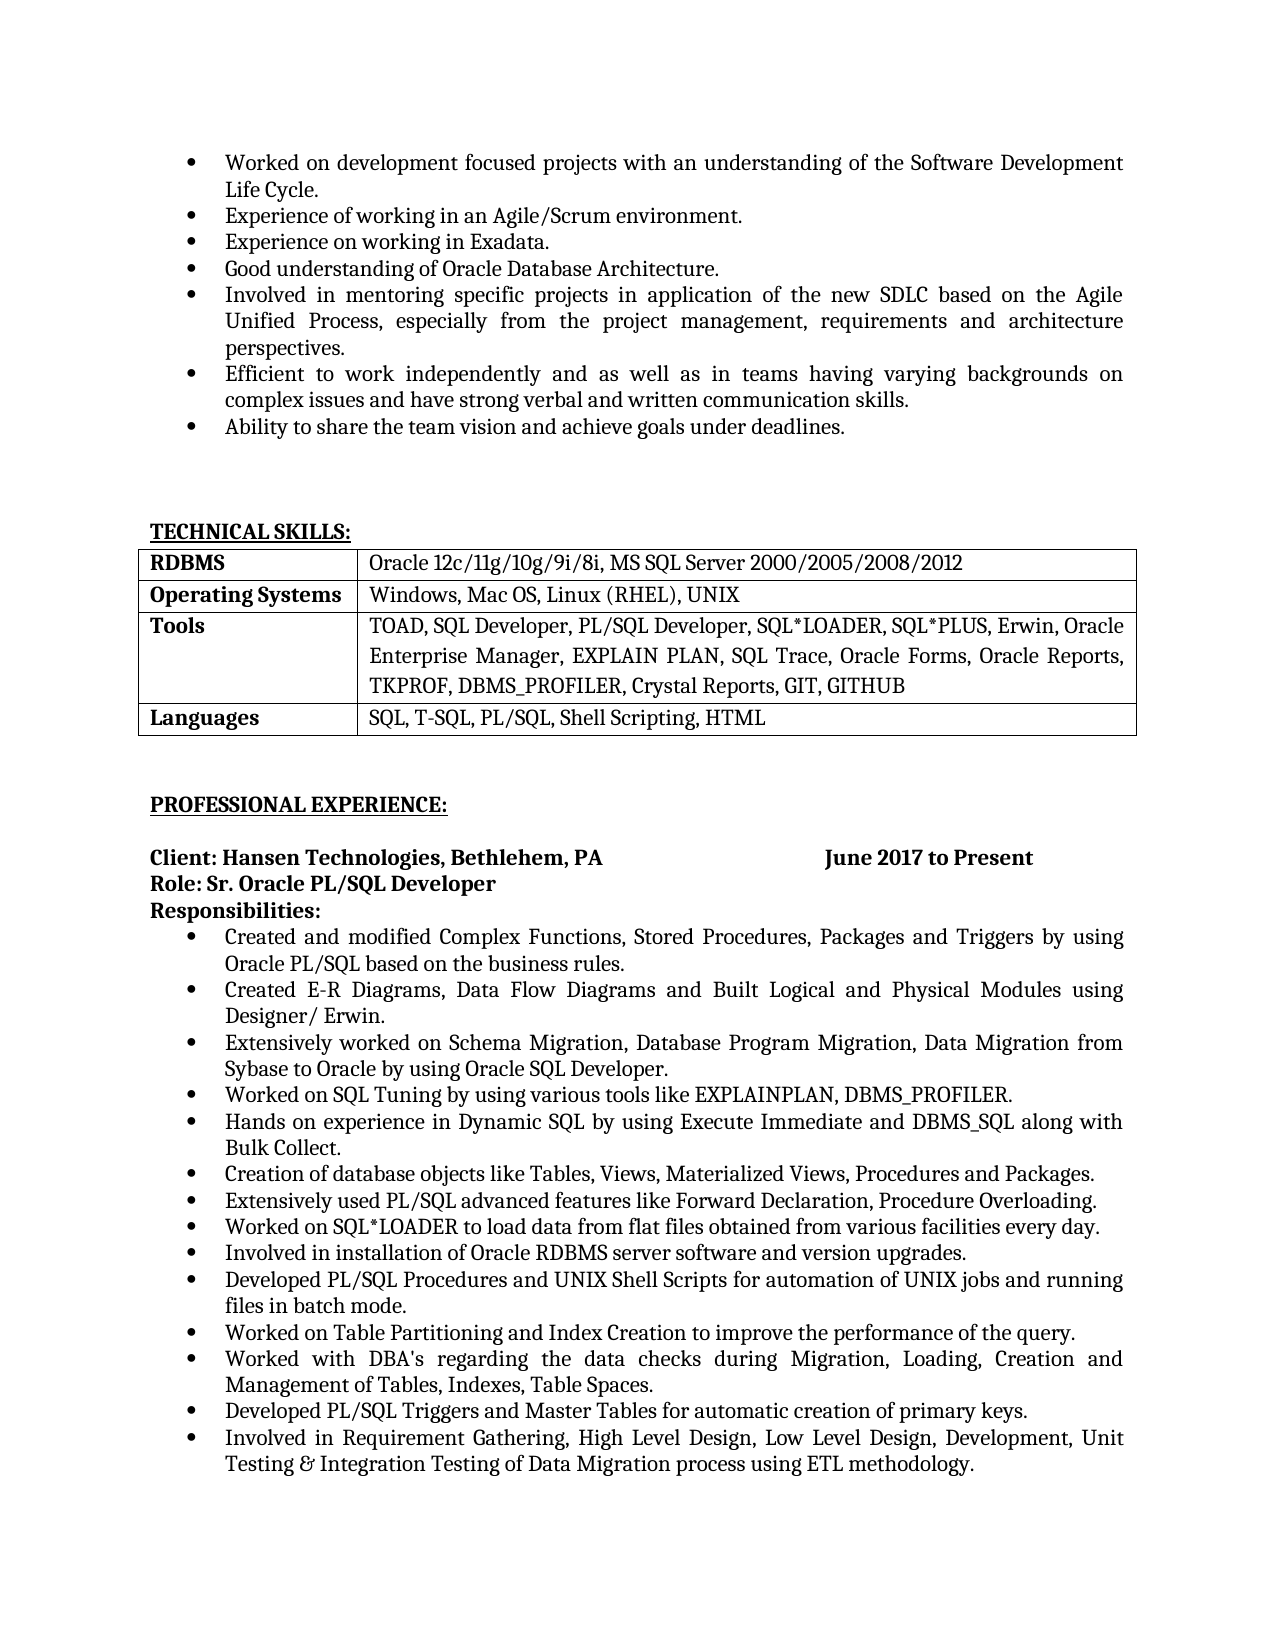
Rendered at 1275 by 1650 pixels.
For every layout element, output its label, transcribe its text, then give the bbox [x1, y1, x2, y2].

list Worked on development focused projects with an understanding of the Software Development Life Cycle. [187, 150, 1125, 203]
text Client: Hansen Technologies, Bethlehem, PA June 2017 to Present [150, 845, 1125, 871]
list Extensively worked on Schema Migration, Database Program Migration, Data Migration from Sybase to Oracle by using Oracle SQL Developer. [187, 1029, 1125, 1082]
table_cell Windows, Mac OS, Linux (RHEL), UNIX [358, 581, 1136, 612]
list Extensively used PL/SQL advanced features like Forward Declaration, Procedure Overloading. [187, 1187, 1125, 1214]
list Ability to share the team vision and achieve goals under deadlines. [187, 413, 1125, 440]
table_header Oracle 12c/11g/10g/9i/8i, MS SQL Server 2000/2005/2008/2012 [358, 550, 1136, 580]
text TECHNICAL SKILLS: [150, 519, 1125, 545]
text Role: Sr. Oracle PL/SQL Developer [150, 871, 1125, 898]
text Responsibilities: [150, 898, 1125, 924]
list Good understanding of Oracle Database Architecture. [187, 255, 1125, 282]
list Efficient to work independently and as well as in teams having varying backgrounds on complex issues and have strong verbal and written communication skills. [187, 361, 1125, 413]
table_header RDBMS [139, 550, 357, 580]
list Developed PL/SQL Procedures and UNIX Shell Scripts for automation of UNIX jobs and running files in batch mode. [187, 1267, 1125, 1319]
table_cell TOAD, SQL Developer, PL/SQL Developer, SQL*LOADER, SQL*PLUS, Erwin, Oracle Enterprise Manager, EXPLAIN PLAN, SQL Trace, Oracle Forms, Oracle Reports, TKPROF, DBMS_PROFILER, Crystal Reports, GIT, GITHUB [358, 613, 1136, 703]
table_cell SQL, T-SQL, PL/SQL, Shell Scripting, HTML [358, 704, 1136, 734]
table_cell Operating Systems [139, 581, 357, 612]
list Creation of database objects like Tables, Views, Materialized Views, Procedures and Packages. [187, 1161, 1125, 1187]
list Involved in Requirement Gathering, High Level Design, Low Level Design, Development, Unit Testing & Integration Testing of Data Migration process using ETL methodology. [187, 1425, 1125, 1477]
table_cell Languages [139, 704, 357, 734]
text PROFESSIONAL EXPERIENCE: [150, 792, 1125, 818]
list Hands on experience in Dynamic SQL by using Execute Immediate and DBMS_SQL along with Bulk Collect. [187, 1108, 1125, 1161]
list Worked on Table Partitioning and Index Creation to improve the performance of the query. [187, 1319, 1125, 1346]
list Worked with DBA's regarding the data checks during Migration, Loading, Creation and Management of Tables, Indexes, Table Spaces. [187, 1346, 1125, 1398]
list Created E-R Diagrams, Data Flow Diagrams and Built Logical and Physical Modules using Designer/ Erwin. [187, 977, 1125, 1029]
list Involved in installation of Oracle RDBMS server software and version upgrades. [187, 1240, 1125, 1267]
list Worked on SQL*LOADER to load data from flat files obtained from various facilities every day. [187, 1214, 1125, 1240]
list Experience of working in an Agile/Scrum environment. [187, 203, 1125, 229]
table_cell Tools [139, 613, 357, 703]
list Involved in mentoring specific projects in application of the new SDLC based on the Agile Unified Process, especially from the project management, requirements and architecture perspectives. [187, 282, 1125, 361]
list Developed PL/SQL Triggers and Master Tables for automatic creation of primary keys. [187, 1398, 1125, 1425]
list Created and modified Complex Functions, Stored Procedures, Packages and Triggers by using Oracle PL/SQL based on the business rules. [187, 924, 1125, 977]
list Worked on SQL Tuning by using various tools like EXPLAINPLAN, DBMS_PROFILER. [187, 1082, 1125, 1108]
list Experience on working in Exadata. [187, 229, 1125, 255]
